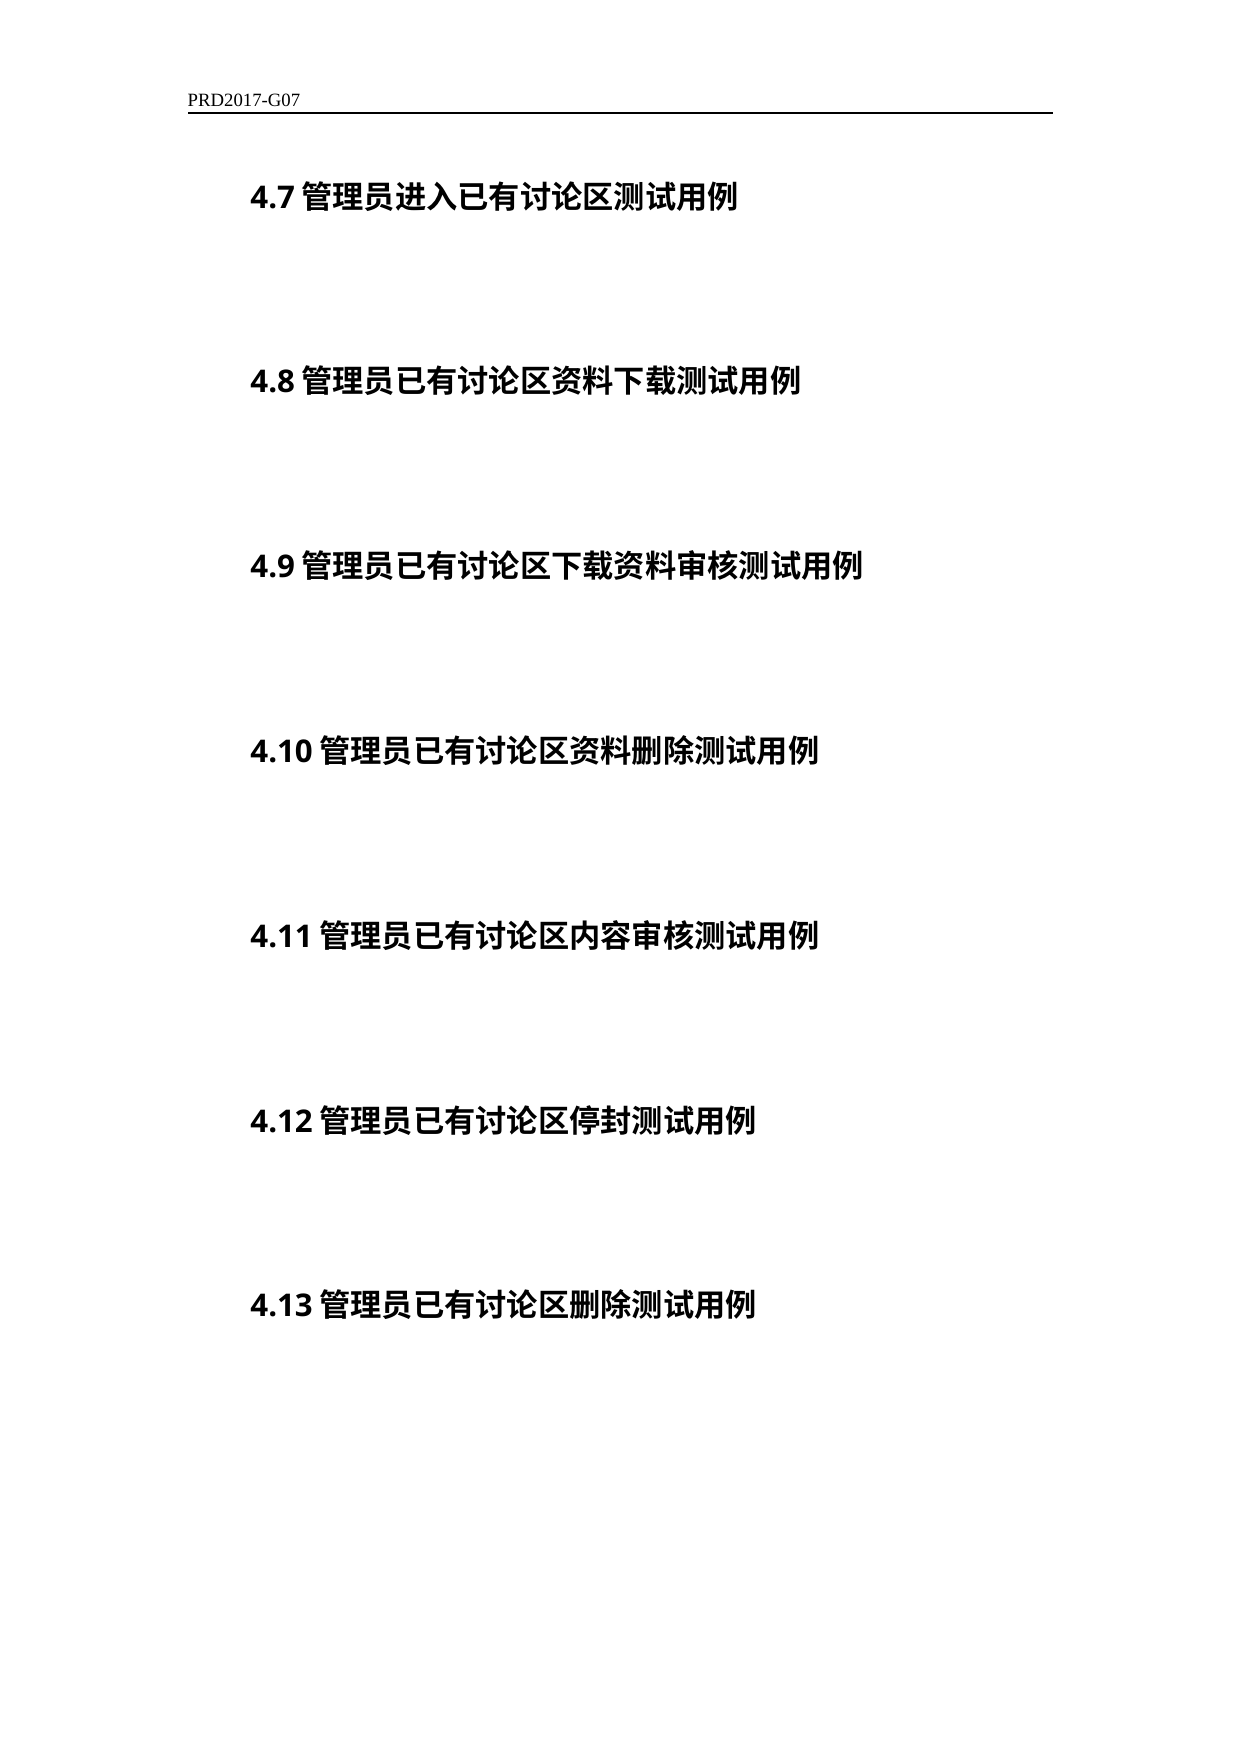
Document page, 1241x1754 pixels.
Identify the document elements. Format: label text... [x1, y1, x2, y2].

subtitle 4.13管理员已有讨论区删除测试用例 [187, 1271, 1053, 1336]
subtitle 4.10管理员已有讨论区资料删除测试用例 [187, 716, 1053, 781]
subtitle 4.7管理员进入已有讨论区测试用例 [187, 162, 1053, 227]
subtitle 4.9管理员已有讨论区下载资料审核测试用例 [187, 532, 1053, 597]
subtitle 4.11管理员已有讨论区内容审核测试用例 [187, 901, 1053, 966]
subtitle 4.8管理员已有讨论区资料下载测试用例 [187, 347, 1053, 412]
subtitle 4.12管理员已有讨论区停封测试用例 [187, 1086, 1053, 1151]
